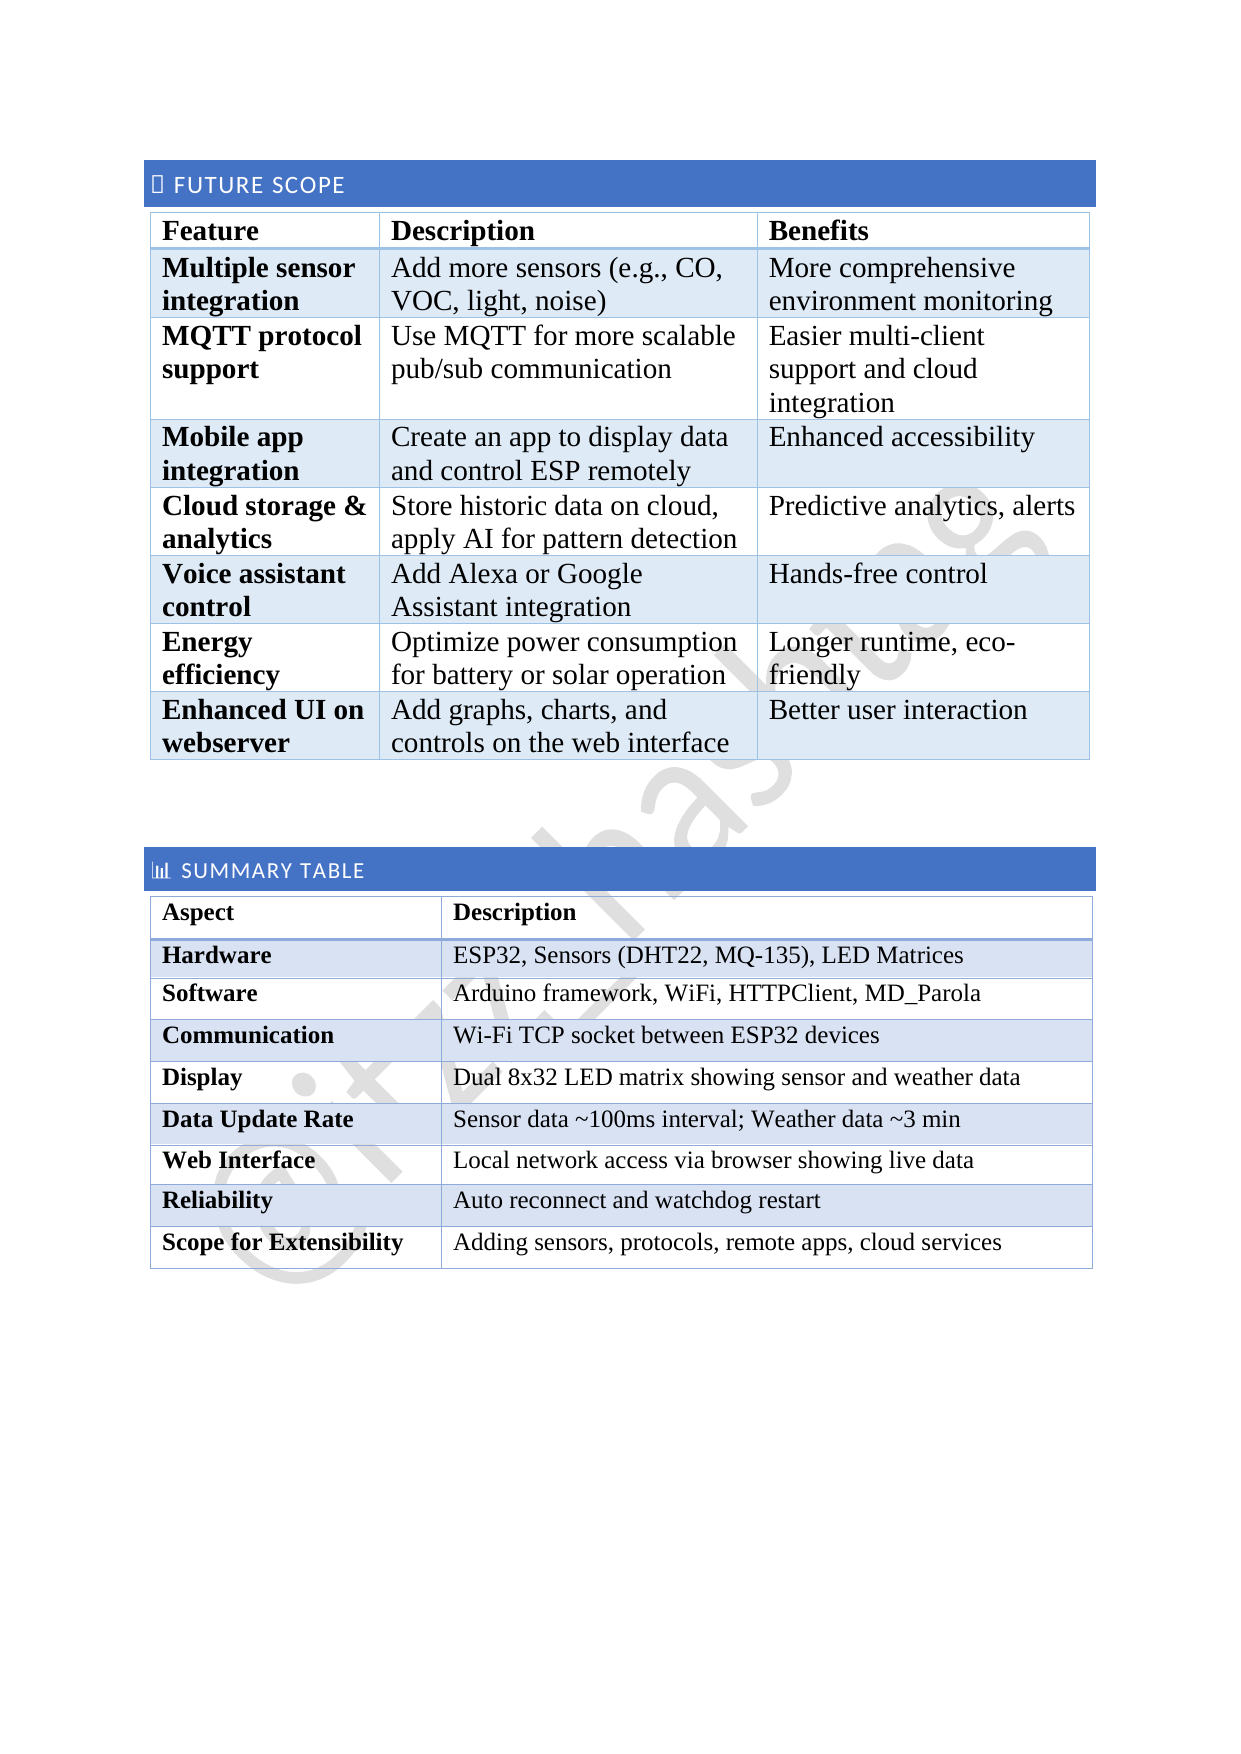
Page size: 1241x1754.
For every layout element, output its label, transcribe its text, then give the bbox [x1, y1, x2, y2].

table_cell Add Alexa or Google Assistant integration [380, 556, 757, 623]
table_cell Communication [151, 1020, 441, 1061]
table_cell Reliability [151, 1185, 441, 1226]
table_cell Wi-Fi TCP socket between ESP32 devices [442, 1020, 1092, 1061]
table_cell Better user interaction [758, 692, 1089, 759]
table_cell Add graphs, charts, and controls on the web interface [380, 692, 757, 759]
table_cell Hardware [151, 941, 441, 977]
table_cell Dual 8x32 LED matrix showing sensor and weather data [442, 1062, 1092, 1103]
table_cell Sensor data ~100ms interval; Weather data ~3 min [442, 1104, 1092, 1144]
table_cell Enhanced accessibility [758, 420, 1089, 487]
table_cell Enhanced UI on webserver [151, 692, 379, 759]
table_cell Predictive analytics, alerts [758, 488, 1089, 555]
table_cell Use MQTT for more scalable pub/sub communication [380, 318, 757, 418]
table_cell Scope for Extensibility [151, 1227, 441, 1268]
table_cell Cloud storage & analytics [151, 488, 379, 555]
table_cell Multiple sensor integration [151, 250, 379, 317]
table_cell Web Interface [151, 1146, 441, 1184]
table_cell Longer runtime, eco-friendly [758, 624, 1089, 691]
table_cell Display [151, 1062, 441, 1103]
table_cell Store historic data on cloud, apply AI for pattern detection [380, 488, 757, 555]
table_header Benefits [758, 213, 1089, 247]
table_cell Software [151, 979, 441, 1019]
table_header Description [442, 897, 1092, 937]
table_cell Hands-free control [758, 556, 1089, 623]
table_header Description [380, 213, 757, 247]
table_cell MQTT protocol support [151, 318, 379, 418]
table_cell Local network access via browser showing live data [442, 1146, 1092, 1184]
table_cell Energy efficiency [151, 624, 379, 691]
table_cell Optimize power consumption for battery or solar operation [380, 624, 757, 691]
table_cell Adding sensors, protocols, remote apps, cloud services [442, 1227, 1092, 1268]
table_cell Easier multi-client support and cloud integration [758, 318, 1089, 418]
table_cell Auto reconnect and watchdog restart [442, 1185, 1092, 1226]
table_cell Mobile app integration [151, 420, 379, 487]
subtitle 🚀 Future Scope [150, 167, 1090, 201]
table_cell ESP32, Sensors (DHT22, MQ-135), LED Matrices [442, 941, 1092, 977]
table_cell Voice assistant control [151, 556, 379, 623]
table_header Feature [151, 213, 379, 247]
table_cell Add more sensors (e.g., CO, VOC, light, noise) [380, 250, 757, 317]
subtitle 📊 Summary Table [150, 854, 1090, 885]
table_header Aspect [151, 897, 441, 937]
table_cell Data Update Rate [151, 1104, 441, 1144]
table_cell Create an app to display data and control ESP remotely [380, 420, 757, 487]
table_cell More comprehensive environment monitoring [758, 250, 1089, 317]
table_cell Arduino framework, WiFi, HTTPClient, MD_Parola [442, 979, 1092, 1019]
